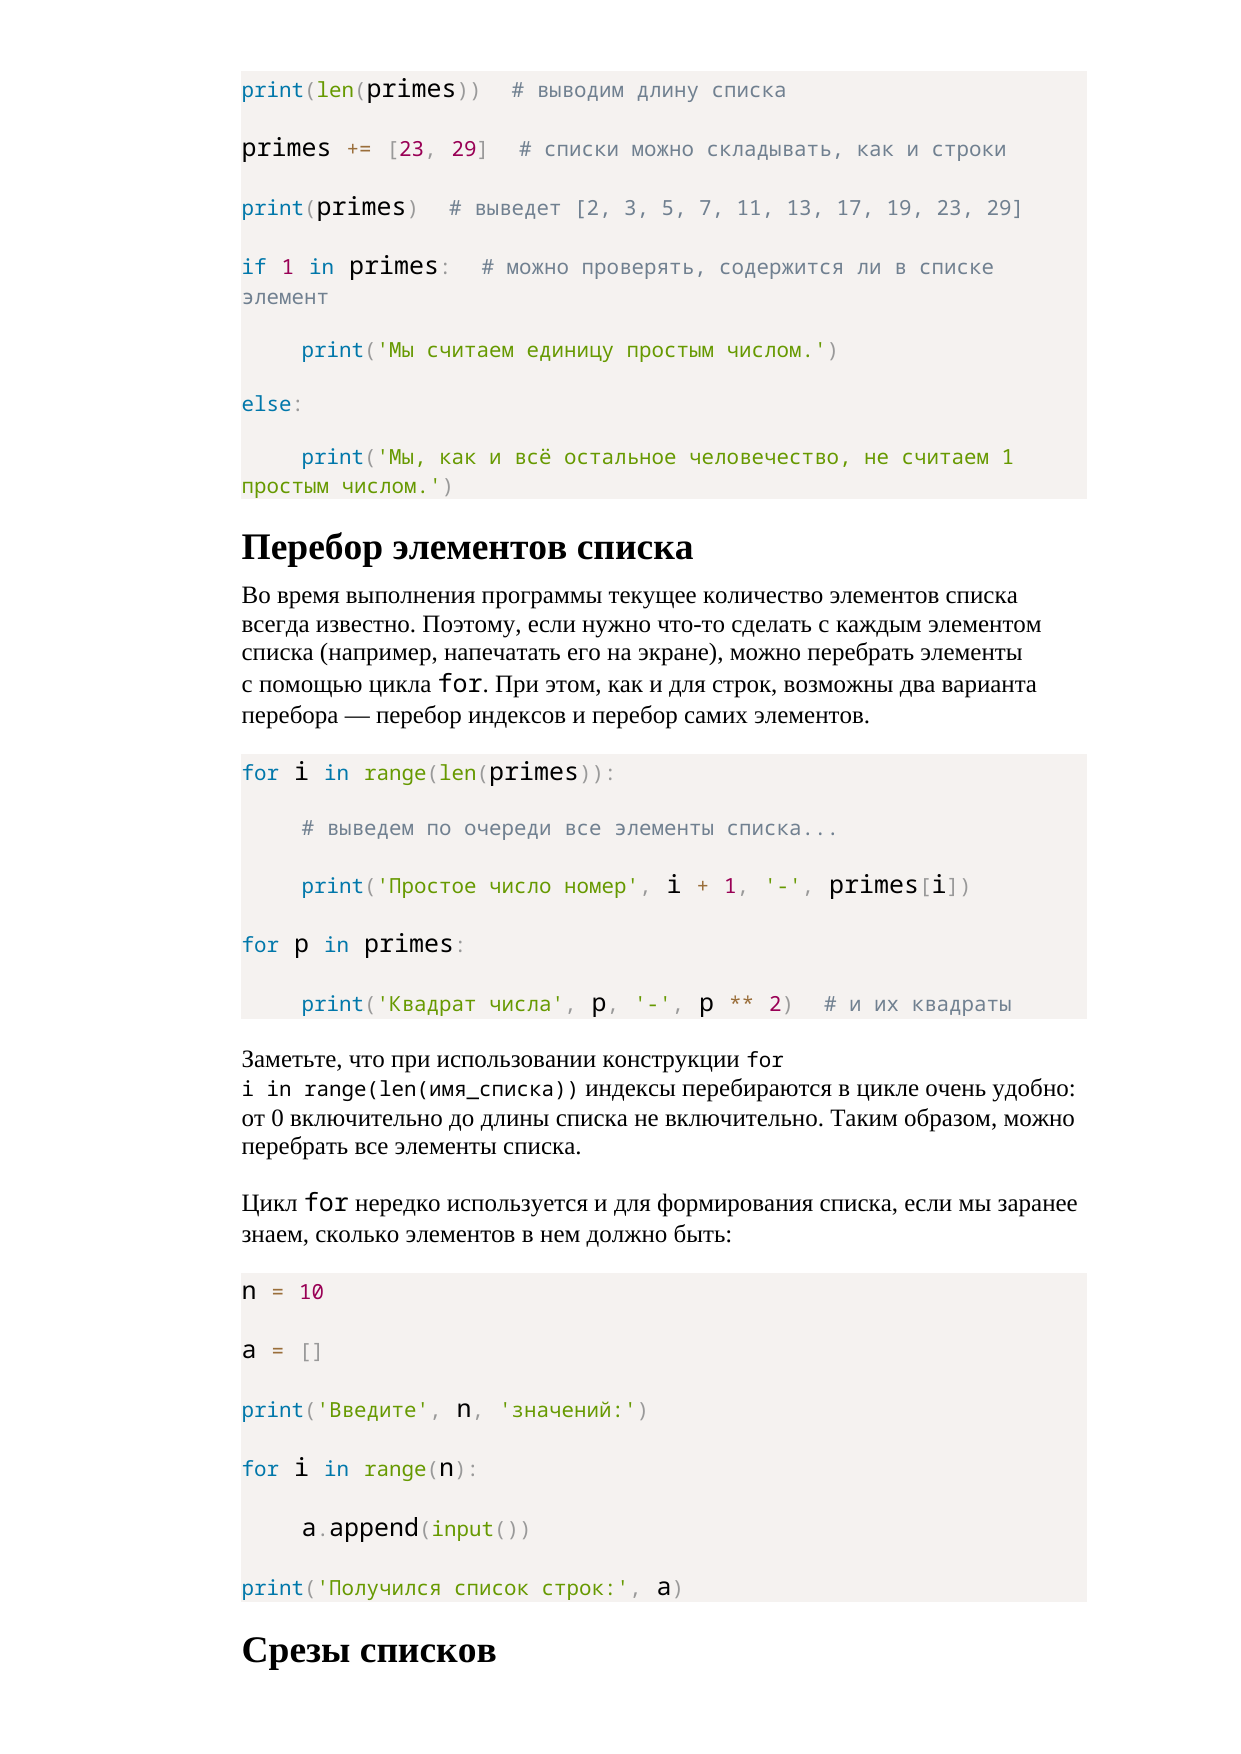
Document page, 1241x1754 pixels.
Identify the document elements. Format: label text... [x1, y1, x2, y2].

text print('Квадрат числа', p, '-', p ** 2) # и их квадраты [241, 984, 1087, 1019]
text a = [] [241, 1332, 1087, 1366]
subtitle Срезы списков [241, 1627, 1087, 1670]
text Цикл for нередко используется и для формирования списка, если мы заранее знаем, сколько элементов в нем должно быть: [241, 1185, 1087, 1248]
text Во время выполнения программы текущее количество элементов списка всегда известно. Поэтому, если нужно что-то сделать с каждым элементом списка (например, напечатать его на экране), можно перебрать элементы с помощью цикла for. При этом, как и для строк, возможны два варианта перебора — перебор индексов и перебор самих элементов. [241, 580, 1087, 729]
text print(primes) # выведет [2, 3, 5, 7, 11, 13, 17, 19, 23, 29] [241, 189, 1087, 223]
text print('Получился список строк:', a) [241, 1568, 1087, 1602]
text print('Мы, как и всё остальное человечество, не считаем 1 простым числом.') [241, 442, 1087, 499]
text for i in range(n): [241, 1450, 1087, 1484]
text for p in primes: [241, 926, 1087, 959]
text for i in range(len(primes)): [241, 754, 1087, 788]
text else: [241, 389, 1087, 417]
text print(len(primes)) # выводим длину списка [241, 71, 1087, 105]
text print('Введите', n, 'значений:') [241, 1391, 1087, 1425]
text if 1 in primes: # можно проверять, содержится ли в списке элемент [241, 248, 1087, 311]
text print('Простое число номер', i + 1, '-', primes[i]) [241, 866, 1087, 901]
text print('Мы считаем единицу простым числом.') [241, 336, 1087, 364]
text Заметьте, что при использовании конструкции for i in range(len(имя_списка)) индексы перебираются в цикле очень удобно: от 0 включительно до длины списка не включительно. Таким образом, можно перебрать все элементы списка. [241, 1044, 1087, 1160]
text n = 10 [241, 1273, 1087, 1307]
text a.append(input()) [241, 1509, 1087, 1543]
text # выведем по очереди все элементы списка... [241, 813, 1087, 841]
subtitle Перебор элементов списка [241, 524, 1087, 567]
text primes += [23, 29] # списки можно складывать, как и строки [241, 130, 1087, 164]
